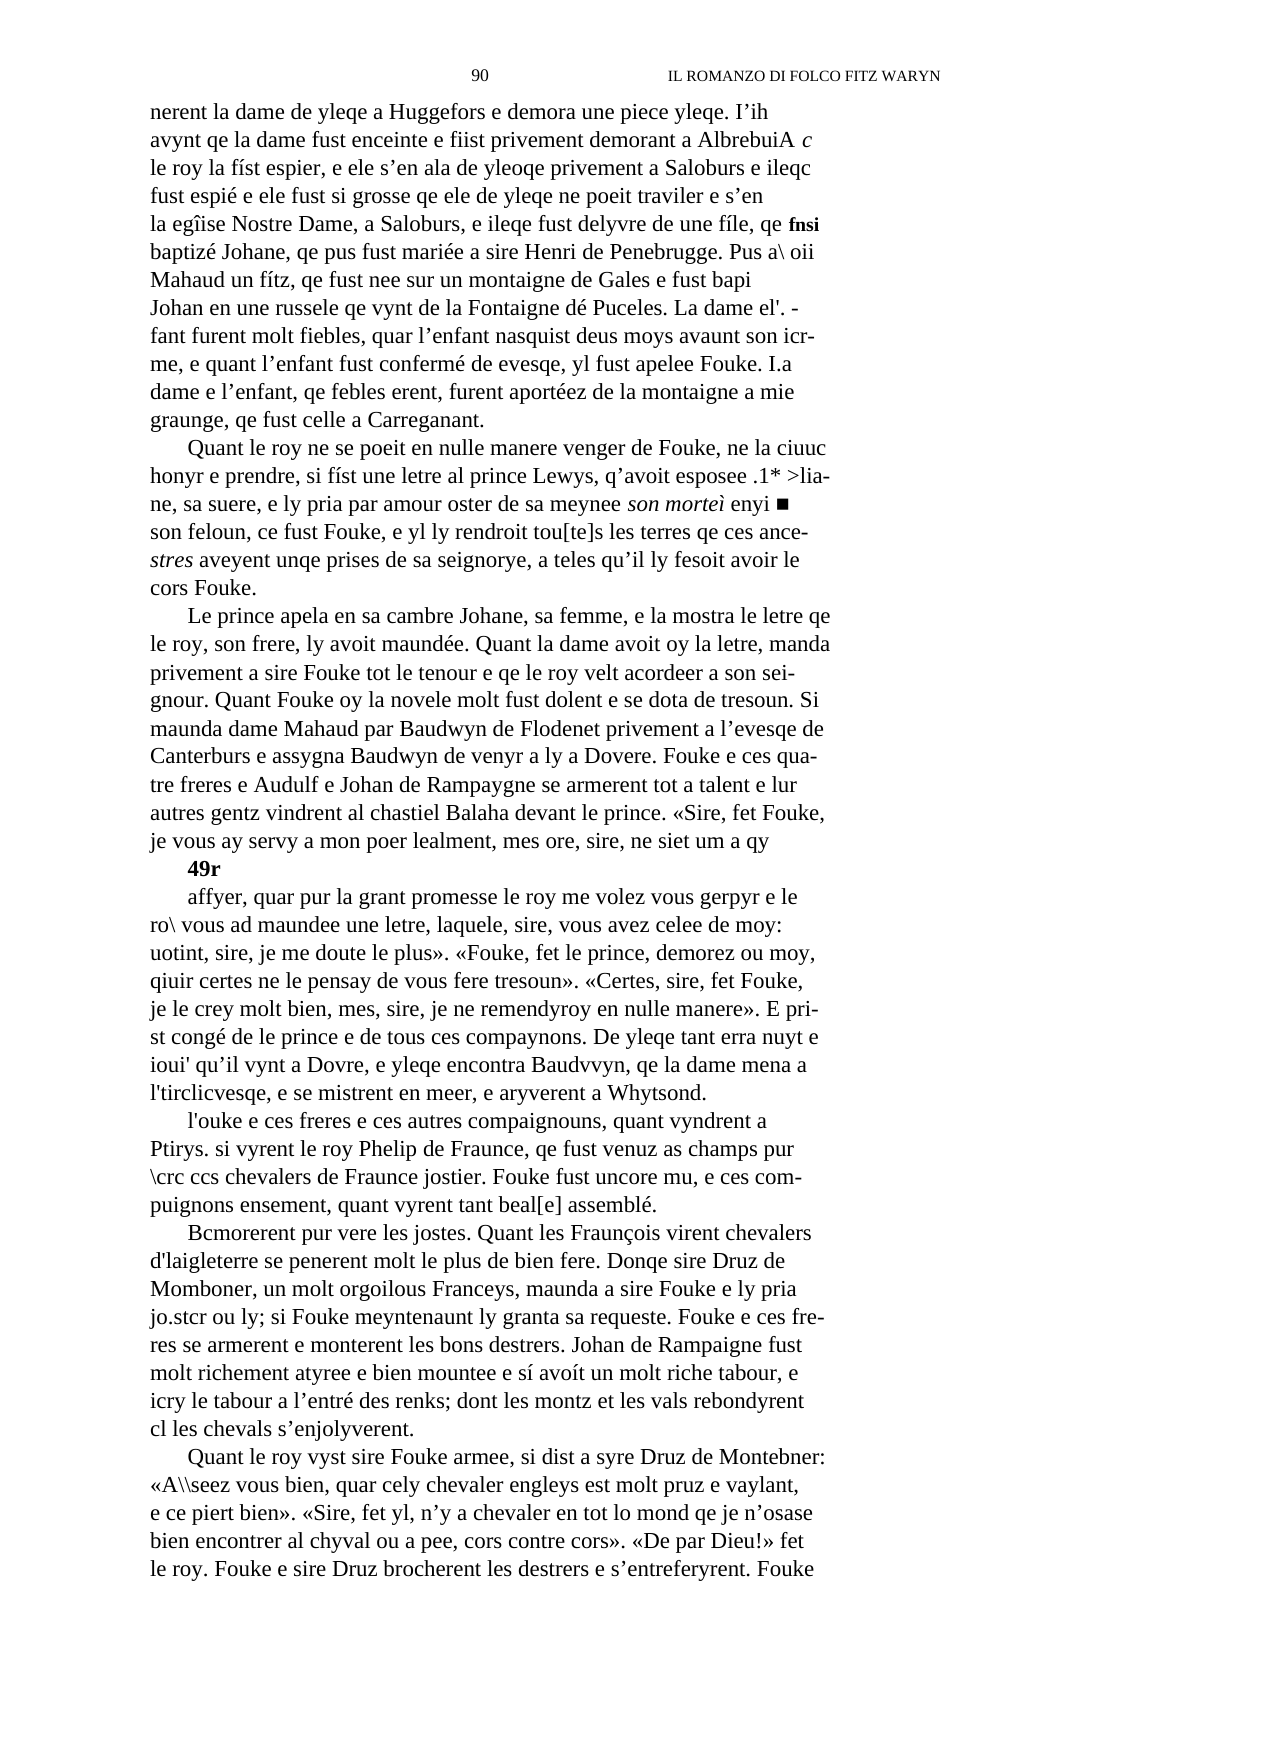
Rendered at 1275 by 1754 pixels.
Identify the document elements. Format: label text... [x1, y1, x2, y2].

text Bcmorerent pur vere les jostes. Quant les Fraunçois virent chevalers d'laigleterre se penerent molt le plus de bien fere. Donqe sire Druz de Momboner, un molt orgoilous Franceys, maunda a sire Fouke e ly pria jo.stcr ou ly; si Fouke meyntenaunt ly granta sa requeste. Fouke e ces fre- res se armerent e monterent les bons destrers. Johan de Rampaigne fust molt richement atyree e bien mountee e sí avoít un molt riche tabour, e icry le tabour a l’entré des renks; dont les montz et les vals rebondyrent cl les chevals s’enjolyverent. [150, 1218, 1141, 1442]
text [150, 97, 1141, 433]
text affyer, quar pur la grant promesse le roy me volez vous gerpyr e le ro\ vous ad maundee une letre, laquele, sire, vous avez celee de moy: uotint, sire, je me doute le plus». «Fouke, fet le prince, demorez ou moy, qiuir certes ne le pensay de vous fere tresoun». «Certes, sire, fet Fouke, je le crey molt bien, mes, sire, je ne remendyroy en nulle manere». E pri- st congé de le prince e de tous ces compaynons. De yleqe tant erra nuyt e ioui' qu’il vynt a Dovre, e yleqe encontra Baudvvyn, qe la dame mena a l'tirclicvesqe, e se mistrent en meer, e aryverent a Whytsond. [150, 882, 1141, 1106]
text Le prince apela en sa cambre Johane, sa femme, e la mostra le letre qe le roy, son frere, ly avoit maundée. Quant la dame avoit oy la letre, manda privement a sire Fouke tot le tenour e qe le roy velt acordeer a son sei- gnour. Quant Fouke oy la novele molt fust dolent e se dota de tresoun. Si maunda dame Mahaud par Baudwyn de Flodenet privement a l’evesqe de Canterburs e assygna Baudwyn de venyr a ly a Dovere. Fouke e ces qua- tre freres e Audulf e Johan de Rampaygne se armerent tot a talent e lur autres gentz vindrent al chastiel Balaha devant le prince. «Sire, fet Fouke, je vous ay servy a mon poer lealment, mes ore, sire, ne siet um a qy [150, 601, 1141, 854]
text l'ouke e ces freres e ces autres compaignouns, quant vyndrent a Ptirys. si vyrent le roy Phelip de Fraunce, qe fust venuz as champs pur \crc ccs chevalers de Fraunce jostier. Fouke fust uncore mu, e ces com- puignons ensement, quant vyrent tant beal[e] assemblé. [150, 1106, 1141, 1218]
text 49r [150, 854, 1141, 882]
text Quant le roy ne se poeit en nulle manere venger de Fouke, ne la ciuuc honyr e prendre, si físt une letre al prince Lewys, q’avoit esposee .1* >lia- ne, sa suere, e ly pria par amour oster de sa meynee son morteì enyi ■ son feloun, ce fust Fouke, e yl ly rendroit tou[te]s les terres qe ces ance- stres aveyent unqe prises de sa seignorye, a teles qu’il ly fesoit avoir le cors Fouke. [150, 433, 1141, 601]
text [150, 1442, 1141, 1582]
